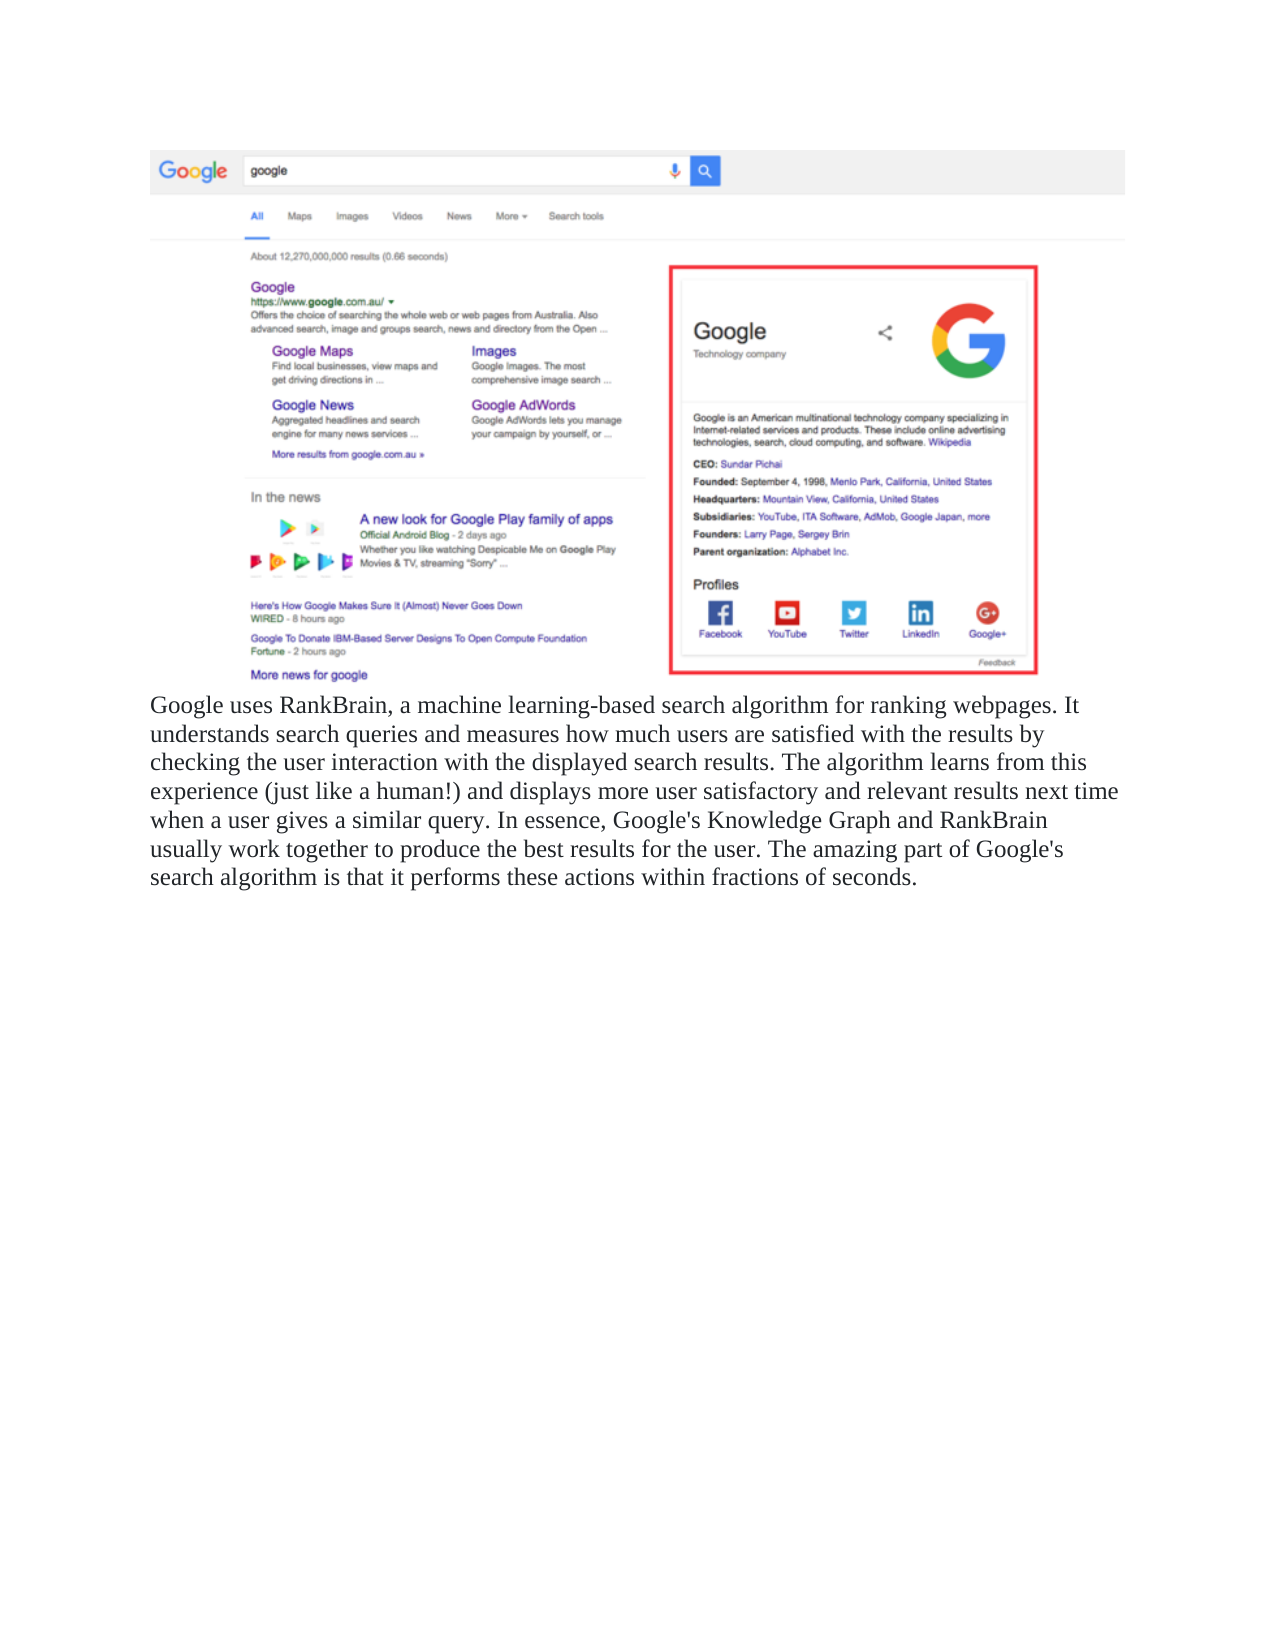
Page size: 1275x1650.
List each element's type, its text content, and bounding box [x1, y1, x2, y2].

picture [150, 150, 1125, 690]
text Google uses RankBrain, a machine learning-based search algorithm for ranking webpages. It understands search queries and measures how much users are satisfied with the results by checking the user interaction with the displayed search results. The algorithm learns from this experience (just like a human!) and displays more user satisfactory and relevant results next time when a user gives a similar query. In essence, Google's Knowledge Graph and RankBrain usually work together to produce the best results for the user. The amazing part of Google's search algorithm is that it performs these actions within fractions of seconds. [150, 690, 1125, 891]
